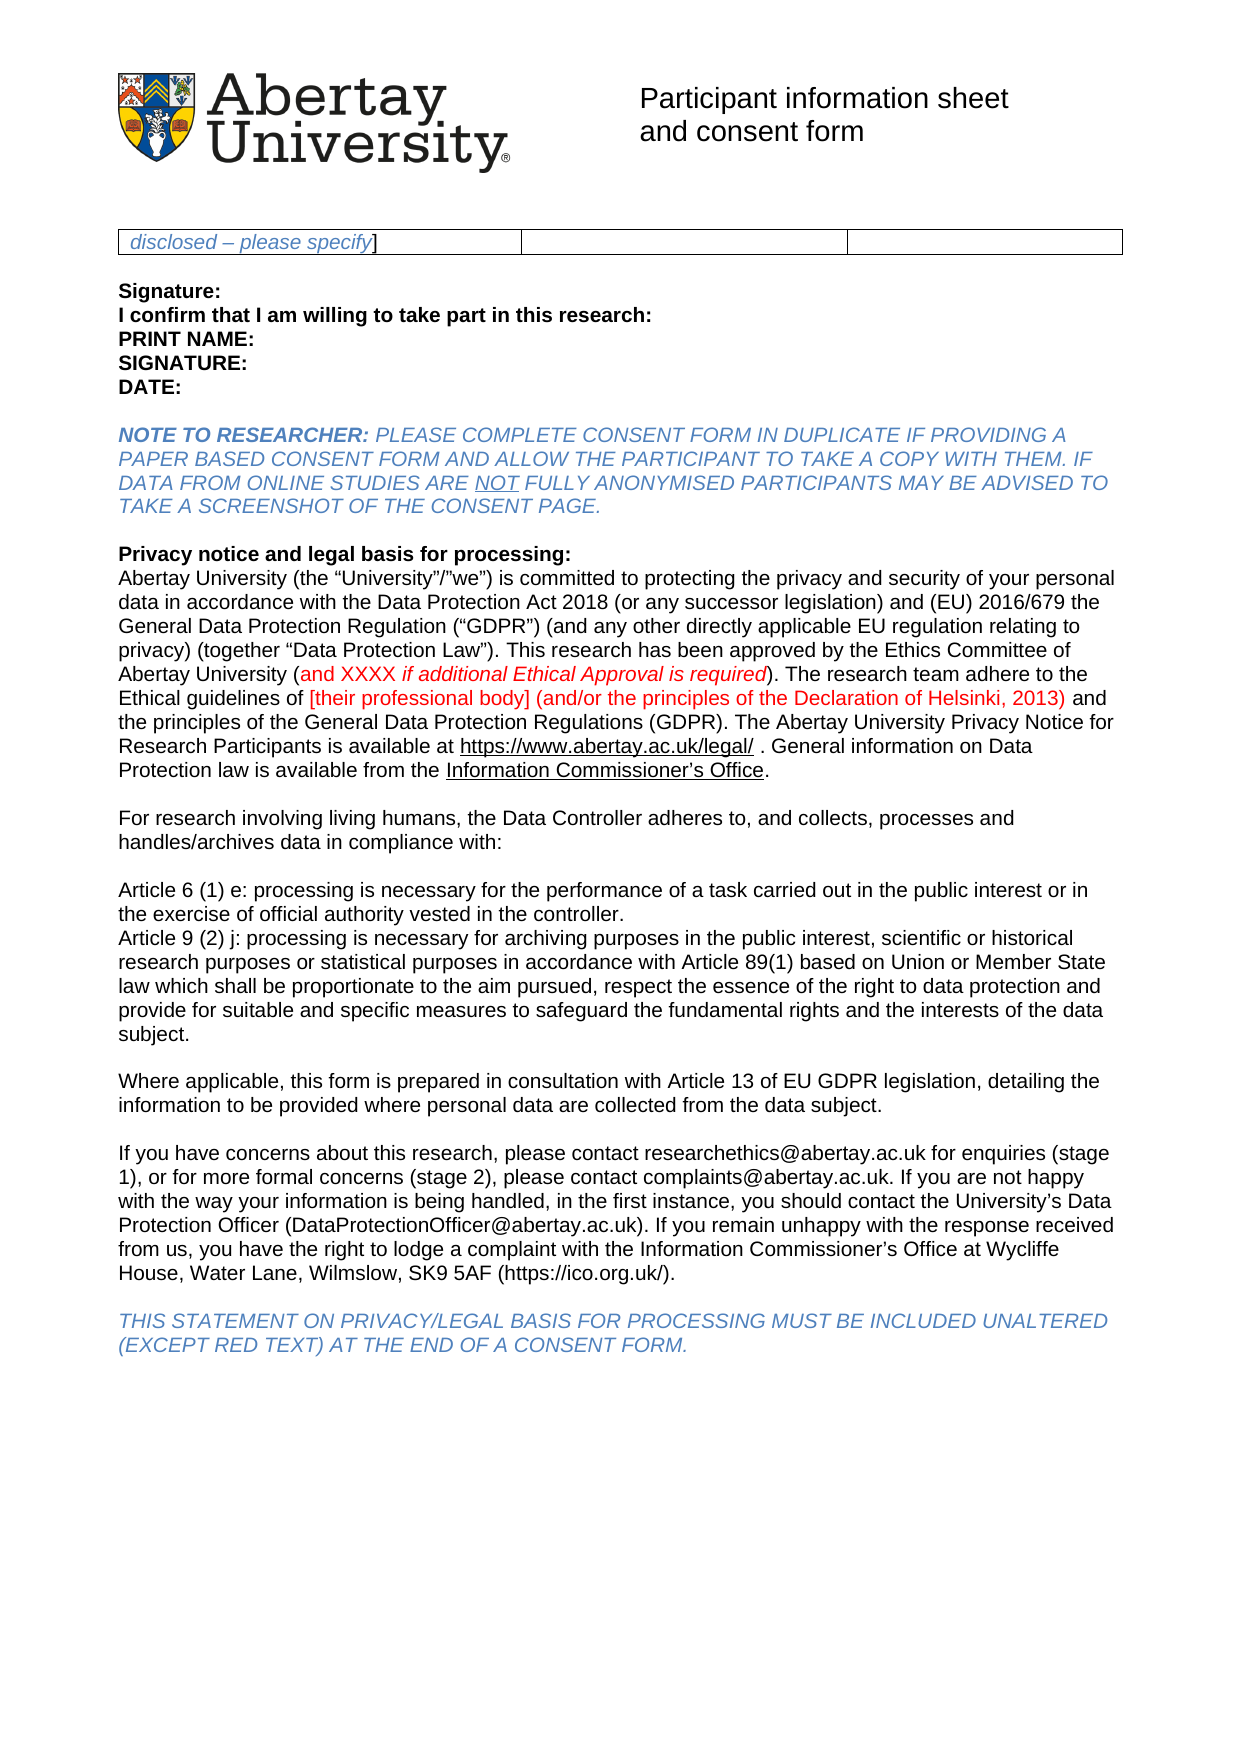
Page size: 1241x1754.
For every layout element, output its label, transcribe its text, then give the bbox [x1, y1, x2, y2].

text SIGNATURE: [118, 351, 1122, 374]
text If you have concerns about this research, please contact researchethics@abertay.ac.uk for enquiries (stage 1), or for more formal concerns (stage 2), please contact complaints@abertay.ac.uk. If you are not happy with the way your information is being handled, in the first instance, you should contact the University’s Data Protection Officer (DataProtectionOfficer@abertay.ac.uk). If you remain unhappy with the response received from us, you have the right to lodge a complaint with the Information Commissioner’s Office at Wycliffe House, Water Lane, Wilmslow, SK9 5AF (https://ico.org.uk/). [118, 1141, 1122, 1285]
text NOTE TO RESEARCHER: PLEASE COMPLETE CONSENT FORM IN DUPLICATE IF PROVIDING A PAPER BASED CONSENT FORM AND ALLOW THE PARTICIPANT TO TAKE A COPY WITH THEM. IF DATA FROM ONLINE STUDIES ARE NOT FULLY ANONYMISED PARTICIPANTS MAY BE ADVISED TO TAKE A SCREENSHOT OF THE CONSENT PAGE. [118, 422, 1122, 518]
text PRINT NAME: [118, 327, 1122, 351]
text THIS STATEMENT ON PRIVACY/LEGAL BASIS FOR PROCESSING MUST BE INCLUDED UNALTERED (EXCEPT RED TEXT) AT THE END OF A CONSENT FORM. [118, 1309, 1122, 1357]
text Privacy notice and legal basis for processing: [118, 542, 1122, 566]
text I confirm that I am willing to take part in this research: [118, 303, 1122, 327]
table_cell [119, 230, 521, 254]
text Where applicable, this form is prepared in consultation with Article 13 of EU GDPR legislation, detailing the information to be provided where personal data are collected from the data subject. [118, 1069, 1122, 1117]
text Article 6 (1) e: processing is necessary for the performance of a task carried out in the public interest or in the exercise of official authority vested in the controller. [118, 878, 1122, 926]
table_cell [522, 230, 847, 254]
table_cell [848, 230, 1122, 254]
text Article 9 (2) j: processing is necessary for archiving purposes in the public interest, scientific or historical research purposes or statistical purposes in accordance with Article 89(1) based on Union or Member State law which shall be proportionate to the aim pursued, respect the essence of the right to data protection and provide for suitable and specific measures to safeguard the fundamental rights and the interests of the data subject. [118, 926, 1122, 1045]
text Signature: [118, 279, 1122, 303]
text For research involving living humans, the Data Controller adheres to, and collects, processes and handles/archives data in compliance with: [118, 806, 1122, 854]
text DATE: [118, 374, 1122, 398]
picture [118, 73, 511, 173]
text Abertay University (the “University”/”we”) is committed to protecting the privacy and security of your personal data in accordance with the Data Protection Act 2018 (or any successor legislation) and (EU) 2016/679 the General Data Protection Regulation (“GDPR”) (and any other directly applicable EU regulation relating to privacy) (together “Data Protection Law”). This research has been approved by the Ethics Committee of Abertay University (and XXXX if additional Ethical Approval is required). The research team adhere to the Ethical guidelines of [their professional body] (and/or the principles of the Declaration of Helsinki, 2013) and the principles of the General Data Protection Regulations (GDPR). The Abertay University Privacy Notice for Research Participants is available at https://www.abertay.ac.uk/legal/ . General information on Data Protection law is available from the Information Commissioner’s Office. [118, 566, 1122, 782]
